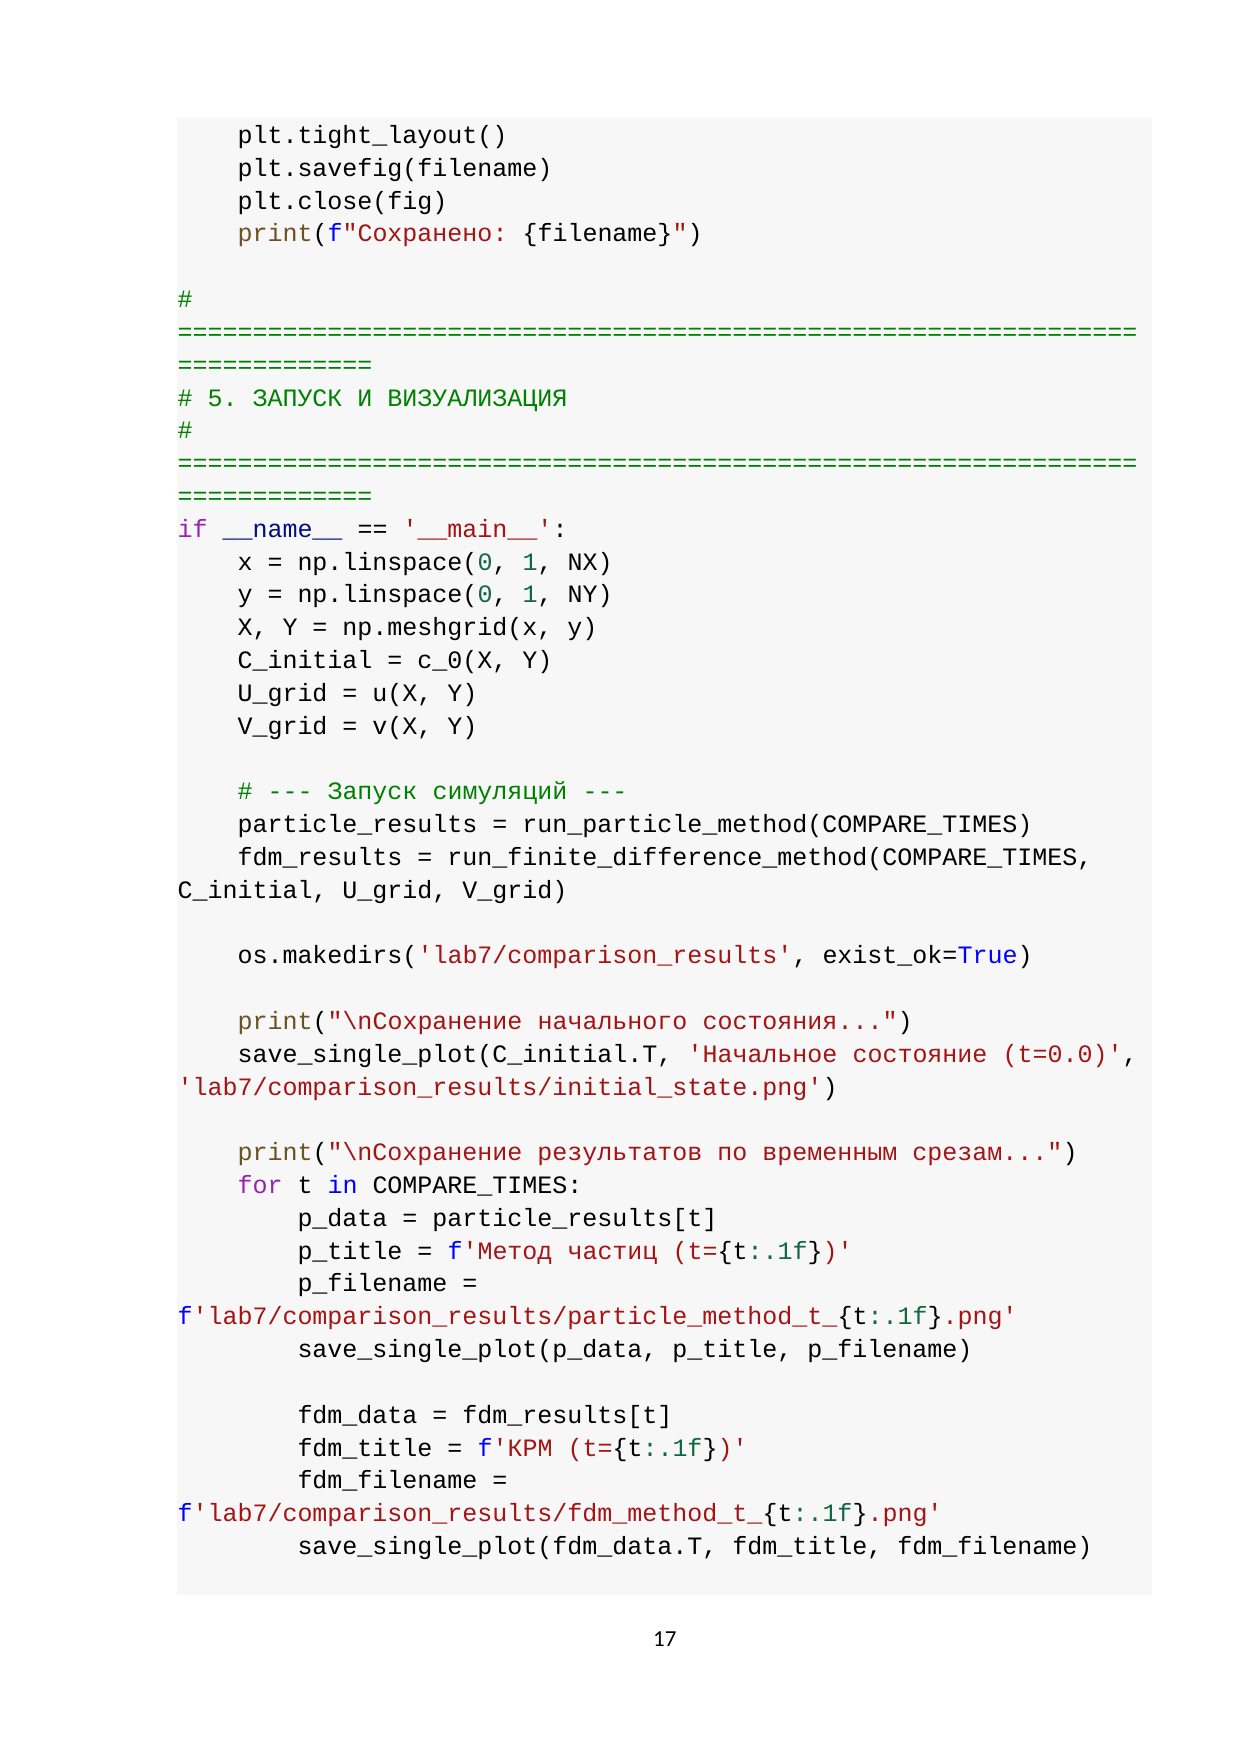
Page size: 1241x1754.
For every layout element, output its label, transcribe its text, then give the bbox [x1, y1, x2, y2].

text plt.tight_layout() [177, 118, 1152, 151]
text p_filename = f'lab7/comparison_results/particle_method_t_{t:.1f}.png' [177, 1267, 1152, 1332]
text p_title = f'Метод частиц (t={t:.1f})' [177, 1234, 1152, 1267]
text X, Y = np.meshgrid(x, y) [177, 610, 1152, 643]
text plt.close(fig) [177, 184, 1152, 217]
text U_grid = u(X, Y) [177, 676, 1152, 709]
text fdm_results = run_finite_difference_method(COMPARE_TIMES, C_initial, U_grid, V_grid) [177, 840, 1152, 906]
text p_data = particle_results[t] [177, 1201, 1152, 1234]
text save_single_plot(C_initial.T, 'Начальное состояние (t=0.0)', 'lab7/comparison_results/initial_state.png') [177, 1037, 1152, 1102]
text print("\nСохранение результатов по временным срезам...") [177, 1135, 1152, 1168]
text print("\nСохранение начального состояния...") [177, 1004, 1152, 1037]
text for t in COMPARE_TIMES: [177, 1168, 1152, 1201]
text # ============================================================================= [177, 282, 1152, 381]
text plt.savefig(filename) [177, 151, 1152, 184]
text particle_results = run_particle_method(COMPARE_TIMES) [177, 807, 1152, 840]
text # 5. ЗАПУСК И ВИЗУАЛИЗАЦИЯ [177, 381, 1152, 413]
text # ============================================================================= [177, 413, 1152, 512]
text print(f"Сохранено: {filename}") [177, 217, 1152, 249]
text save_single_plot(p_data, p_title, p_filename) [177, 1332, 1152, 1365]
text C_initial = c_0(X, Y) [177, 643, 1152, 676]
text y = np.linspace(0, 1, NY) [177, 577, 1152, 610]
text save_single_plot(fdm_data.T, fdm_title, fdm_filename) [177, 1529, 1152, 1562]
text os.makedirs('lab7/comparison_results', exist_ok=True) [177, 938, 1152, 971]
text fdm_filename = f'lab7/comparison_results/fdm_method_t_{t:.1f}.png' [177, 1463, 1152, 1529]
text if __name__ == '__main__': [177, 512, 1152, 545]
text V_grid = v(X, Y) [177, 709, 1152, 742]
text # --- Запуск симуляций --- [177, 774, 1152, 807]
text x = np.linspace(0, 1, NX) [177, 545, 1152, 577]
text fdm_data = fdm_results[t] [177, 1398, 1152, 1431]
text fdm_title = f'КРМ (t={t:.1f})' [177, 1431, 1152, 1463]
